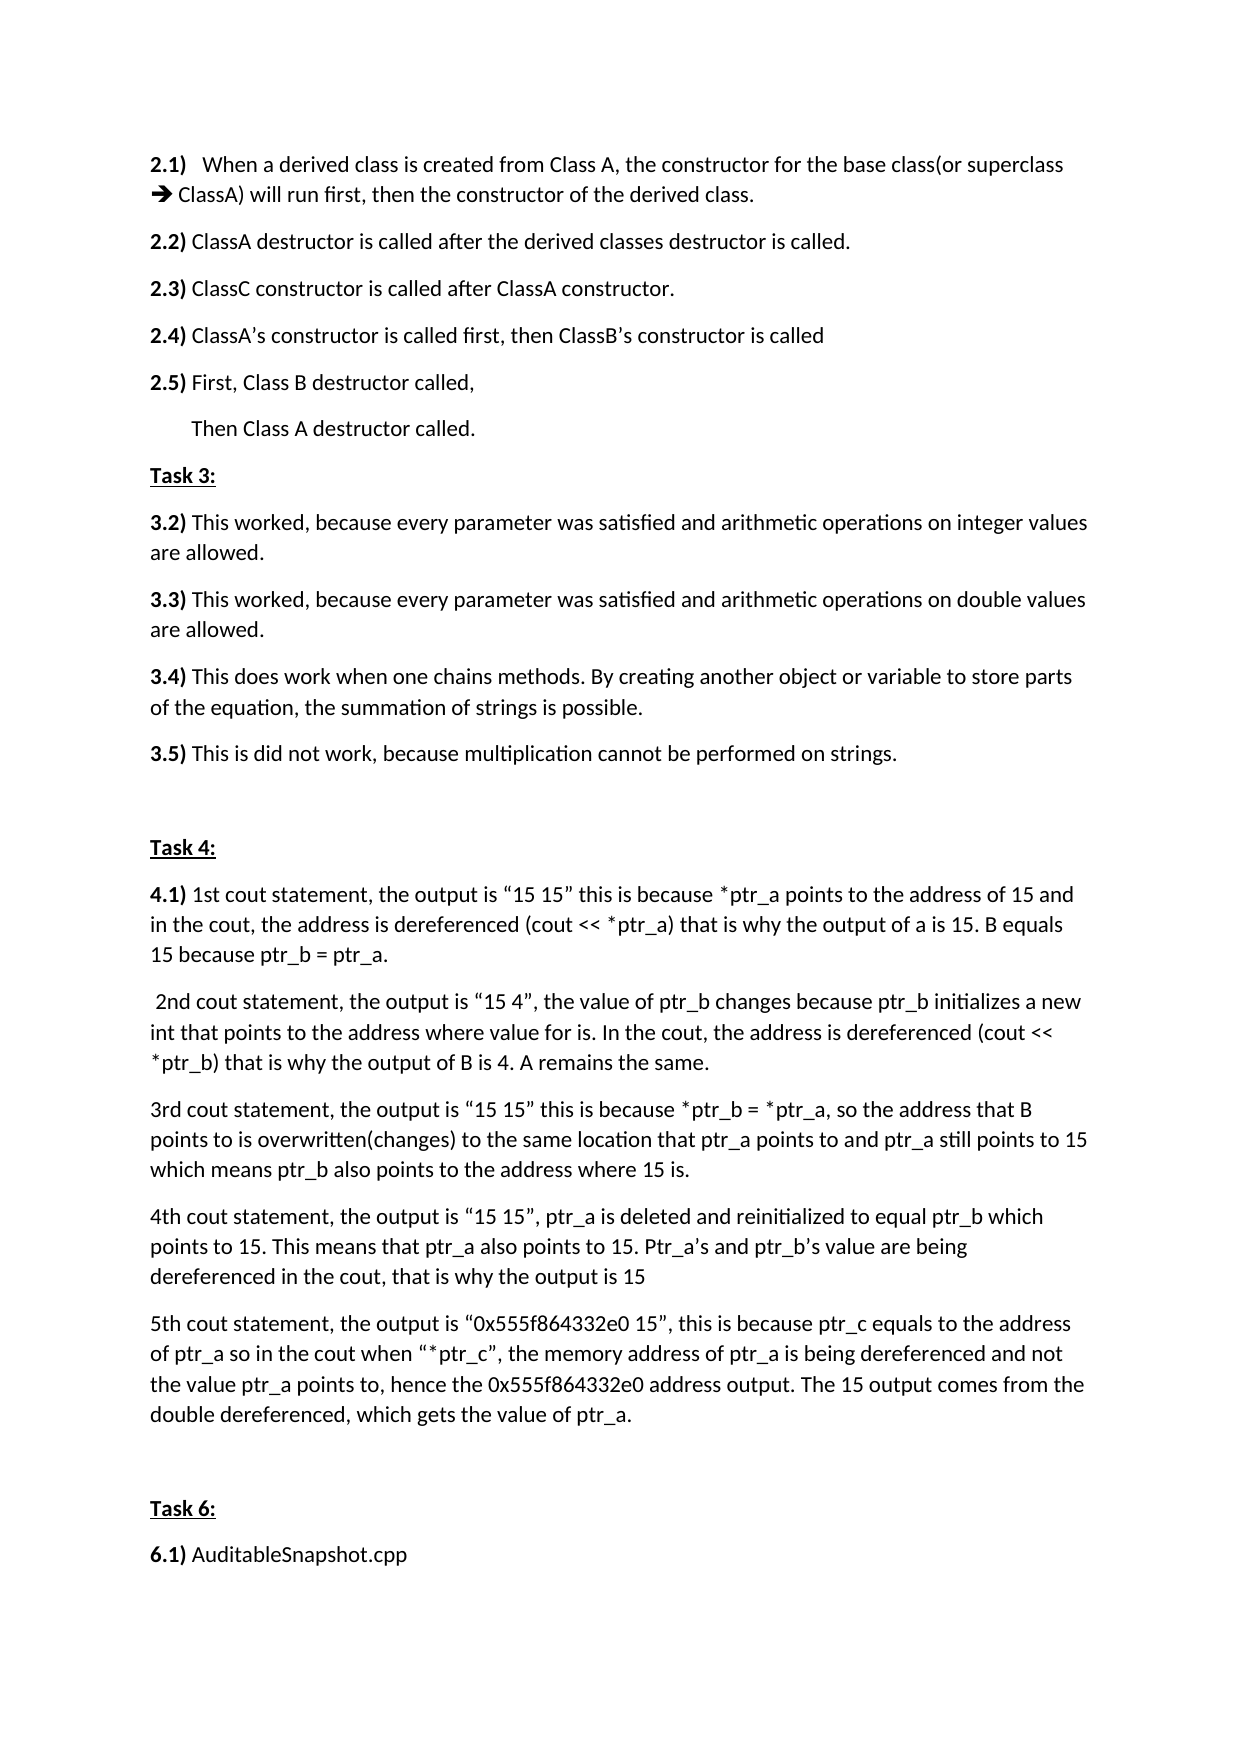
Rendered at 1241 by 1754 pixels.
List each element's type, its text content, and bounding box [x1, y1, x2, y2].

text 3.3) This worked, because every parameter was satisfied and arithmetic operations on double values are allowed. [150, 585, 1090, 644]
text 3.4) This does work when one chains methods. By creating another object or variable to store parts of the equation, the summation of strings is possible. [150, 662, 1090, 721]
text 2.5) First, Class B destructor called, [150, 368, 1090, 396]
text 2nd cout statement, the output is “15 4”, the value of ptr_b changes because ptr_b initializes a new int that points to the address where value for is. In the cout, the address is dereferenced (cout << *ptr_b) that is why the output of B is 4. A remains the same. [150, 987, 1090, 1076]
text 2.3) ClassC constructor is called after ClassA constructor. [150, 274, 1090, 302]
text 3.2) This worked, because every parameter was satisfied and arithmetic operations on integer values are allowed. [150, 508, 1090, 567]
text 6.1) AuditableSnapshot.cpp [150, 1541, 1090, 1569]
text 5th cout statement, the output is “0x555f864332e0 15”, this is because ptr_c equals to the address of ptr_a so in the cout when “*ptr_c”, the memory address of ptr_a is being dereferenced and not the value ptr_a points to, hence the 0x555f864332e0 address output. The 15 output comes from the double dereferenced, which gets the value of ptr_a. [150, 1309, 1090, 1428]
text Task 4: [150, 833, 1090, 861]
text 3.5) This is did not work, because multiplication cannot be performed on strings. [150, 739, 1090, 768]
text Then Class A destructor called. [150, 414, 1090, 443]
text Task 6: [150, 1494, 1090, 1522]
text 2.4) ClassA’s constructor is called first, then ClassB’s constructor is called [150, 321, 1090, 349]
text 4.1) 1st cout statement, the output is “15 15” this is because *ptr_a points to the address of 15 and in the cout, the address is dereferenced (cout << *ptr_a) that is why the output of a is 15. B equals 15 because ptr_b = ptr_a. [150, 880, 1090, 969]
text 2.1) When a derived class is created from Class A, the constructor for the base class(or superclass ClassA) will run first, then the constructor of the derived class. [150, 150, 1090, 208]
text 4th cout statement, the output is “15 15”, ptr_a is deleted and reinitialized to equal ptr_b which points to 15. This means that ptr_a also points to 15. Ptr_a’s and ptr_b’s value are being dereferenced in the cout, that is why the output is 15 [150, 1202, 1090, 1291]
text 2.2) ClassA destructor is called after the derived classes destructor is called. [150, 227, 1090, 255]
text 3rd cout statement, the output is “15 15” this is because *ptr_b = *ptr_a, so the address that B points to is overwritten(changes) to the same location that ptr_a points to and ptr_a still points to 15 which means ptr_b also points to the address where 15 is. [150, 1095, 1090, 1183]
text Task 3: [150, 461, 1090, 489]
